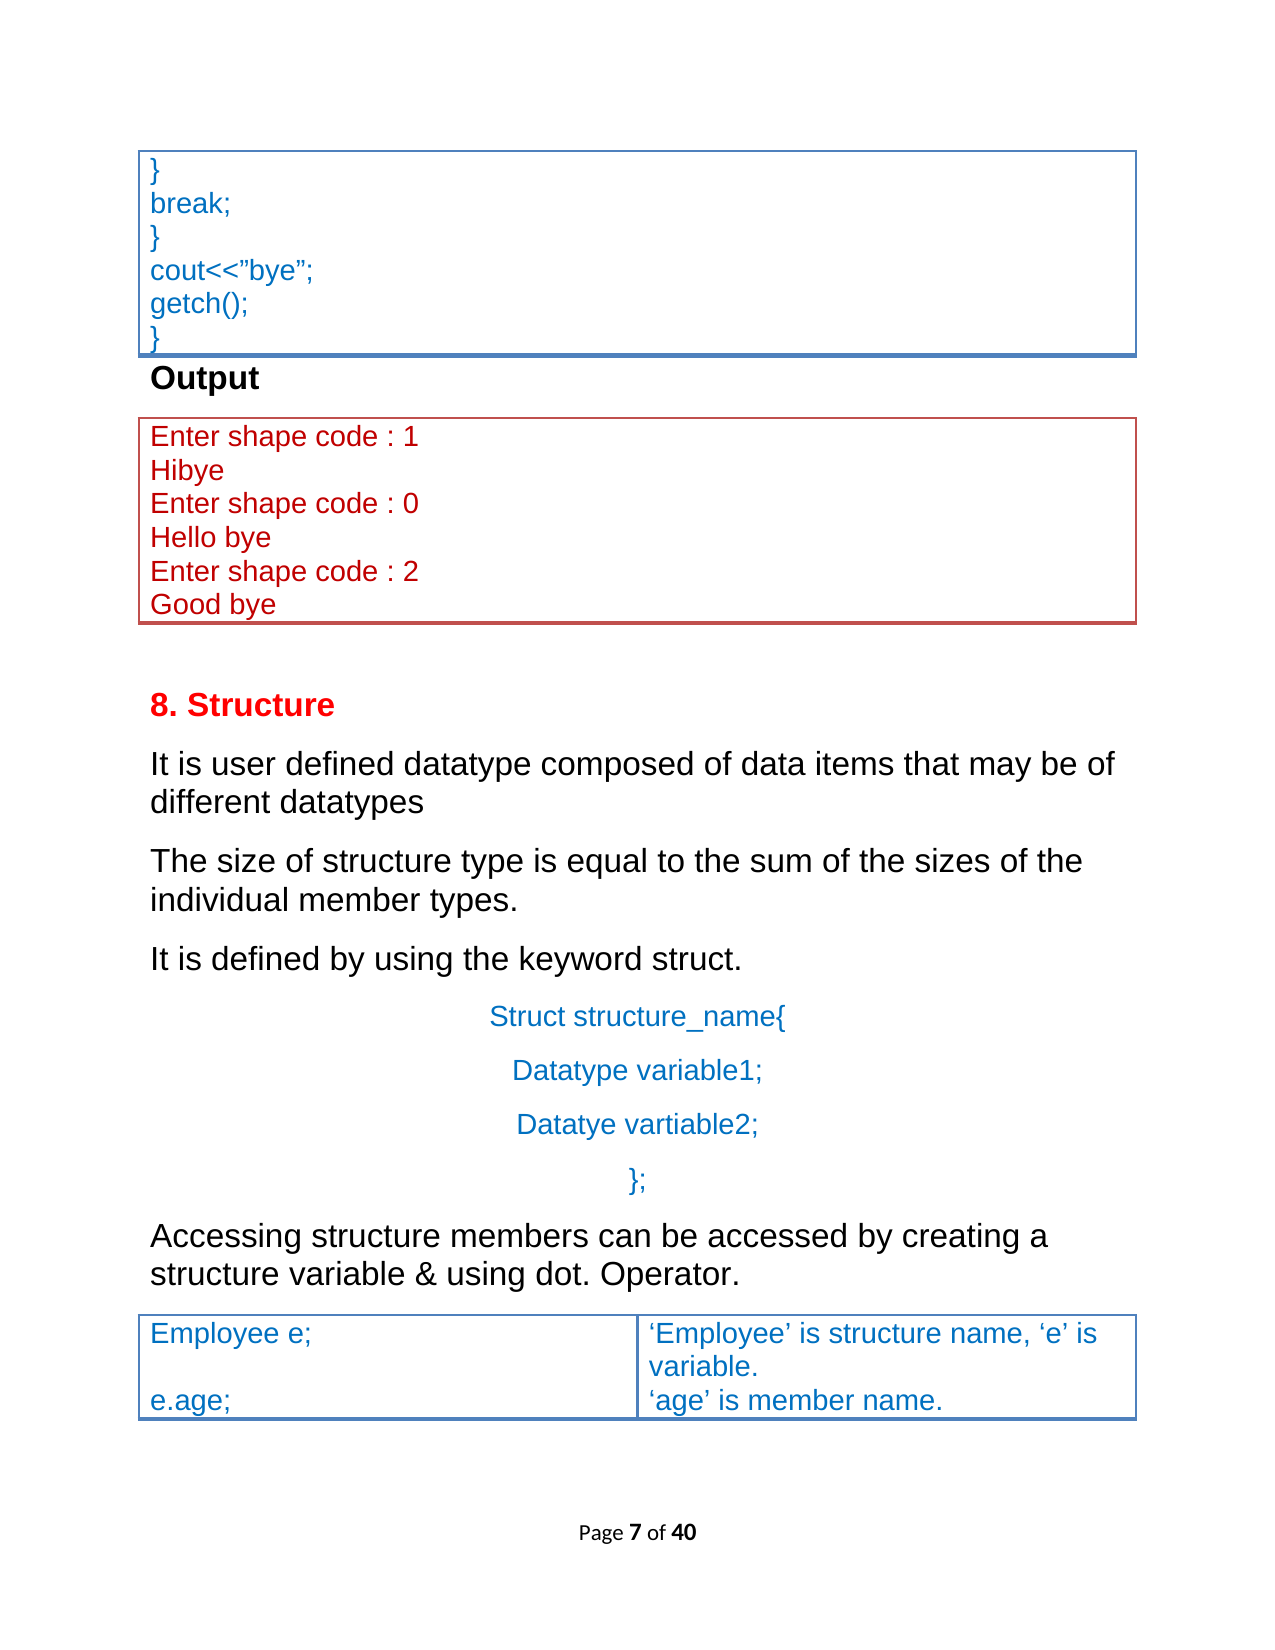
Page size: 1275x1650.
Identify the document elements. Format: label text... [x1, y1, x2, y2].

text Struct structure_name{ [150, 998, 1125, 1032]
text Datatye vartiable2; [150, 1107, 1125, 1141]
text Output [150, 358, 1125, 396]
text The size of structure type is equal to the sum of the sizes of the individual member types. [150, 842, 1125, 918]
table_header ‘Employee’ is structure name, ‘e’ is variable. ‘age’ is member name. [639, 1316, 1135, 1416]
text It is defined by using the keyword struct. [150, 939, 1125, 978]
table_header Enter shape code : 1 Hibye Enter shape code : 0 Hello bye Enter shape code : 2 Good bye [140, 419, 1135, 621]
text Accessing structure members can be accessed by creating a structure variable & using dot. Operator. [150, 1216, 1125, 1293]
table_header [140, 152, 1135, 353]
text }; [150, 1162, 1125, 1195]
text 8. Structure [150, 684, 1125, 723]
table_header Employee e; e.age; [140, 1316, 636, 1416]
text It is user defined datatype composed of data items that may be of different datatypes [150, 744, 1125, 821]
text Datatype variable1; [150, 1053, 1125, 1086]
